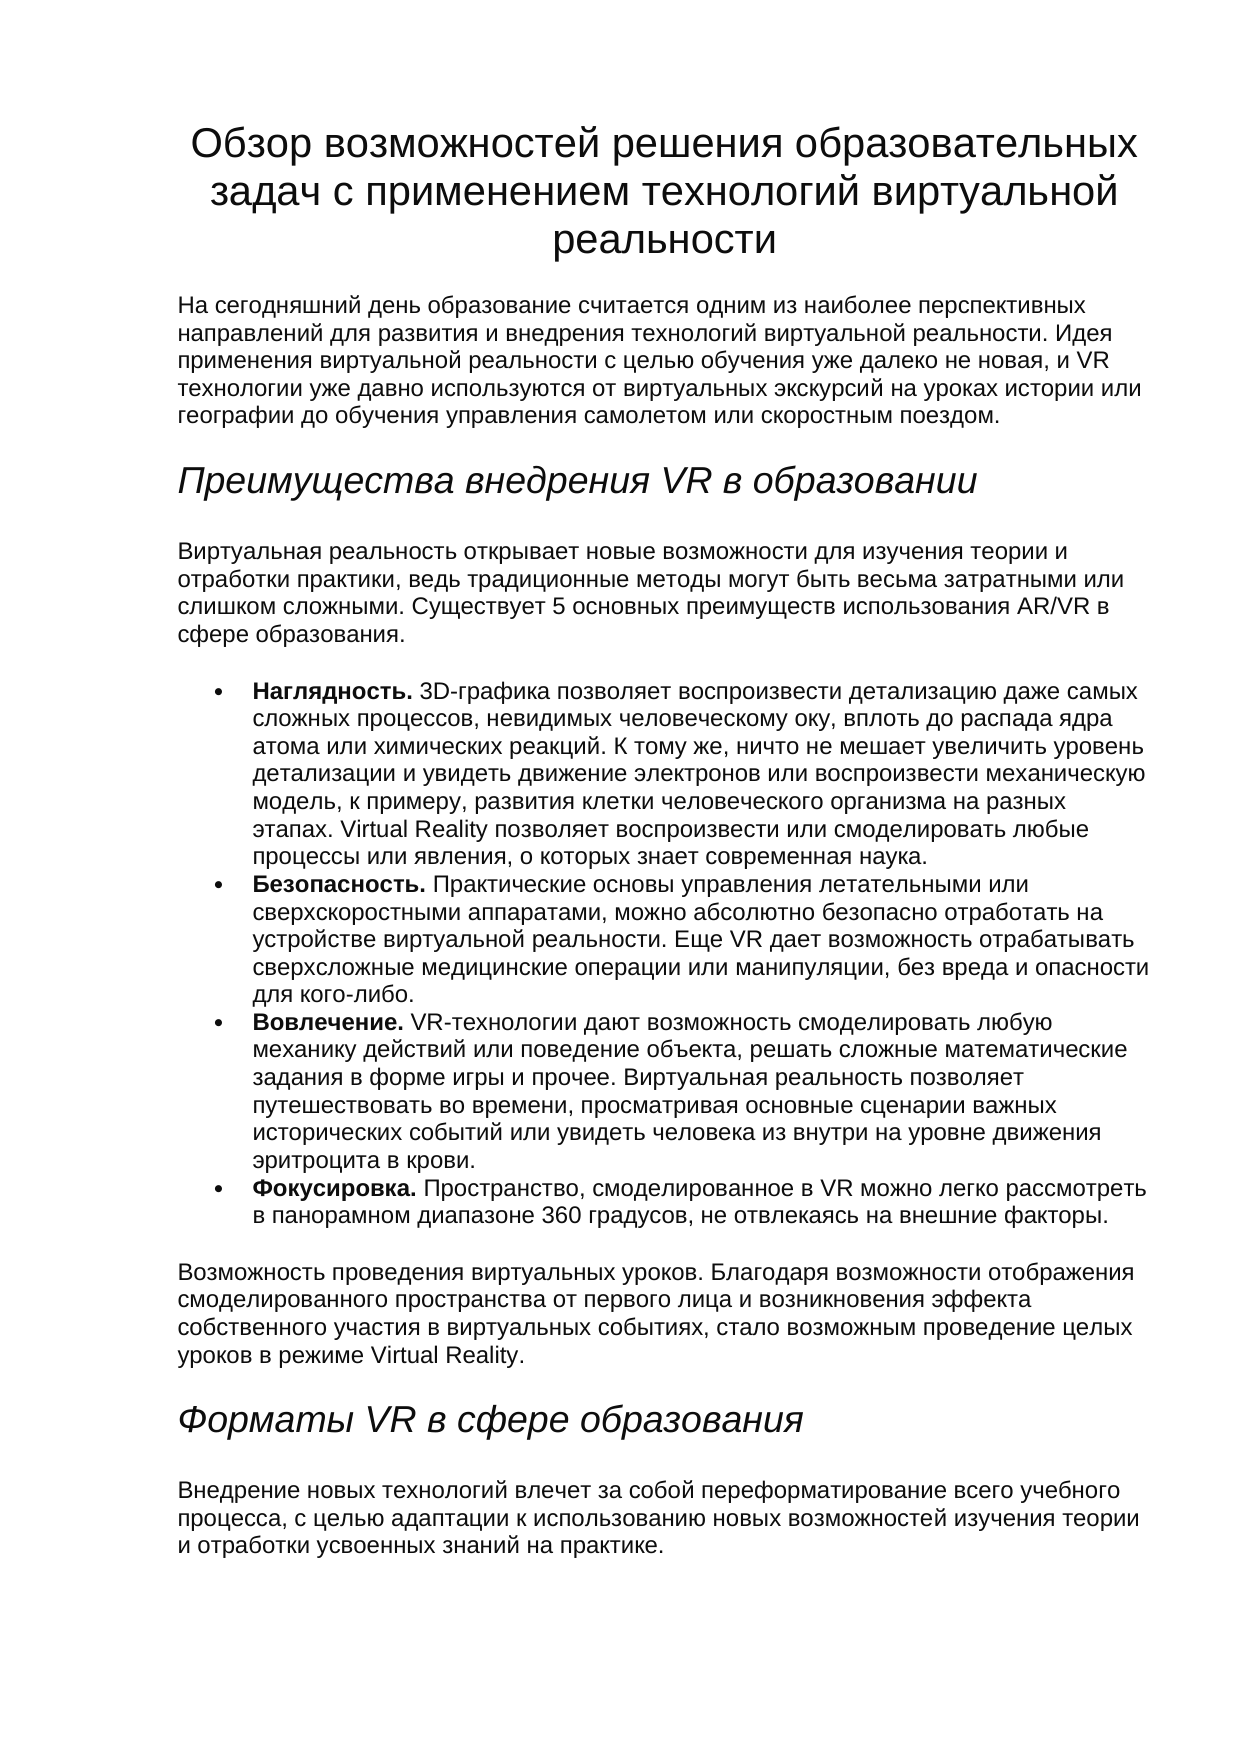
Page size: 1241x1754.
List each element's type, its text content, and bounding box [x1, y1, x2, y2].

text Обзор возможностей решения образовательных задач с применением технологий виртуальной реальности [177, 118, 1152, 262]
list Безопасность. Практические основы управления летательными или сверхскоростными аппаратами, можно абсолютно безопасно отработать на устройстве виртуальной реальности. Еще VR дает возможность отрабатывать сверхсложные медицинские операции или манипуляции, без вреда и опасности для кого-либо. [215, 870, 1152, 1008]
list Вовлечение. VR-технологии дают возможность смоделировать любую механику действий или поведение объекта, решать сложные математические задания в форме игры и прочее. Виртуальная реальность позволяет путешествовать во времени, просматривая основные сценарии важных исторических событий или увидеть человека из внутри на уровне движения эритроцита в крови. [215, 1008, 1152, 1173]
list Наглядность. 3D-графика позволяет воспроизвести детализацию даже самых сложных процессов, невидимых человеческому оку, вплоть до распада ядра атома или химических реакций. К тому же, ничто не мешает увеличить уровень детализации и увидеть движение электронов или воспроизвести механическую модель, к примеру, развития клетки человеческого организма на разных этапах. Virtual Reality позволяет воспроизвести или смоделировать любые процессы или явления, о которых знает современная наука. [215, 677, 1152, 870]
text Виртуальная реальность открывает новые возможности для изучения теории и отработки практики, ведь традиционные методы могут быть весьма затратными или слишком сложными. Существует 5 основных преимуществ использования AR/VR в сфере образования. [177, 537, 1152, 647]
text Внедрение новых технологий влечет за собой переформатирование всего учебного процесса, с целью адаптации к использованию новых возможностей изучения теории и отработки усвоенных знаний на практике. [177, 1476, 1152, 1559]
text На сегодняшний день образование считается одним из наиболее перспективных направлений для развития и внедрения технологий виртуальной реальности. Идея применения виртуальной реальности с целью обучения уже далеко не новая, и VR технологии уже давно используются от виртуальных экскурсий на уроках истории или географии до обучения управления самолетом или скоростным поездом. [177, 291, 1152, 429]
text Возможность проведения виртуальных уроков. Благодаря возможности отображения смоделированного пространства от первого лица и возникновения эффекта собственного участия в виртуальных событиях, стало возможным проведение целых уроков в режиме Virtual Reality. [177, 1258, 1152, 1368]
subtitle Форматы VR в сфере образования [177, 1397, 1152, 1441]
list Фокусировка. Пространство, смоделированное в VR можно легко рассмотреть в панорамном диапазоне 360 градусов, не отвлекаясь на внешние факторы. [215, 1173, 1152, 1229]
subtitle Преимущества внедрения VR в образовании [177, 458, 1152, 501]
